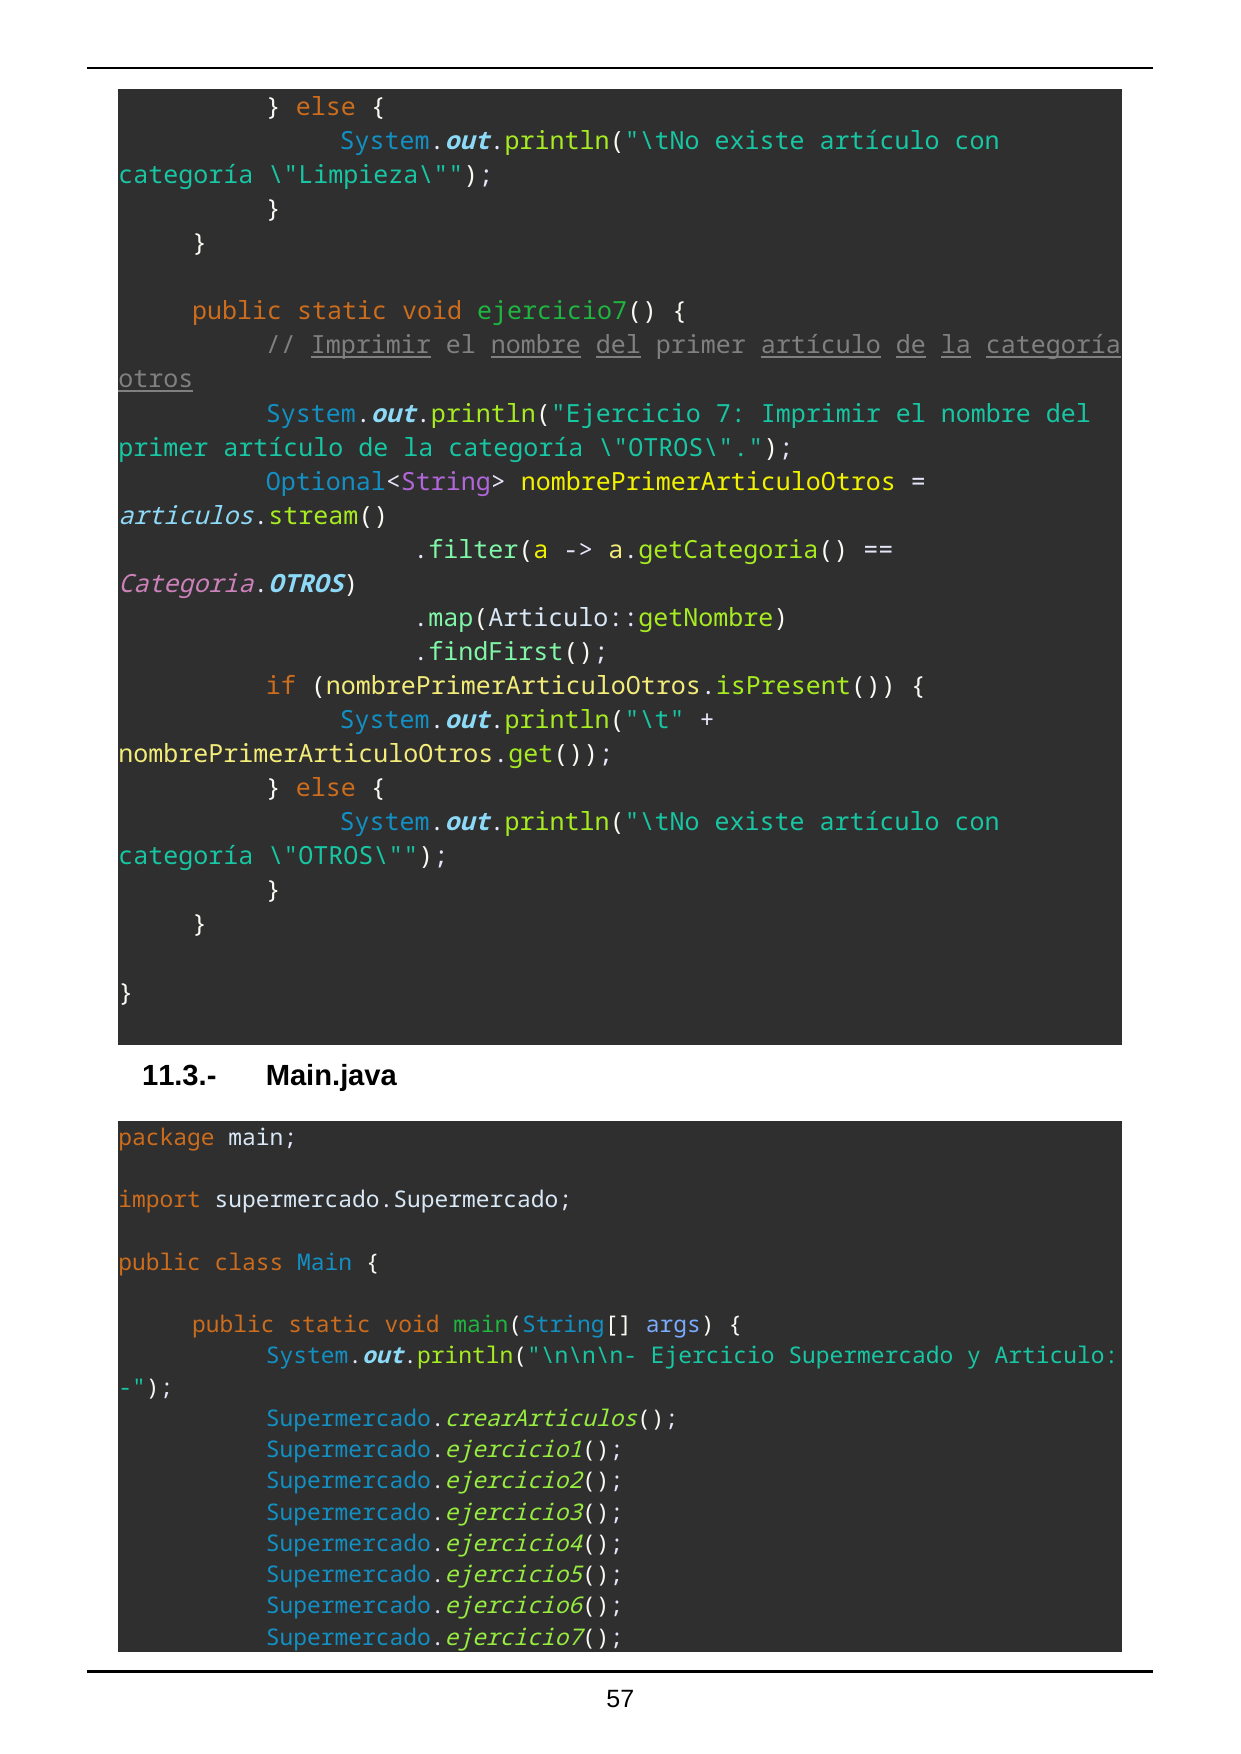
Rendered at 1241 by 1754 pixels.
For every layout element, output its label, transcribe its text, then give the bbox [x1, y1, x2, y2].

text } [118, 225, 1122, 259]
subtitle Main.java [142, 1058, 1122, 1091]
text } else { [118, 89, 1122, 123]
text // Imprimir el nombre del primer artículo de la categoría otros [118, 327, 1122, 395]
text Supermercado.ejercicio3(); [118, 1496, 1122, 1527]
text System.out.println("\t" + nombrePrimerArticuloOtros.get()); [118, 702, 1122, 770]
text } else { [118, 770, 1122, 804]
text package main; [118, 1121, 1122, 1152]
text Supermercado.ejercicio1(); [118, 1433, 1122, 1464]
text Supermercado.ejercicio6(); [118, 1589, 1122, 1621]
text .map(Articulo::getNombre) [118, 599, 1122, 634]
text System.out.println("Ejercicio 7: Imprimir el nombre del primer artículo de la categoría \"OTROS\"."); [118, 395, 1122, 463]
text System.out.println("\tNo existe artículo con categoría \"Limpieza\""); [118, 123, 1122, 191]
text public class Main { [118, 1246, 1122, 1277]
text Supermercado.crearArticulos(); [118, 1402, 1122, 1433]
text import supermercado.Supermercado; [118, 1183, 1122, 1214]
text public static void main(String[] args) { [118, 1308, 1122, 1339]
text .findFirst(); [118, 634, 1122, 668]
text } [118, 906, 1122, 940]
text } [118, 974, 1122, 1008]
text Supermercado.ejercicio7(); [118, 1621, 1122, 1652]
text public static void ejercicio7() { [118, 293, 1122, 327]
text Supermercado.ejercicio5(); [118, 1558, 1122, 1589]
text .filter(a -> a.getCategoria() == Categoria.OTROS) [118, 531, 1122, 599]
text } [118, 191, 1122, 225]
text Supermercado.ejercicio2(); [118, 1464, 1122, 1496]
text System.out.println("\n\n\n- Ejercicio Supermercado y Articulo: -"); [118, 1339, 1122, 1402]
text Supermercado.ejercicio4(); [118, 1527, 1122, 1558]
text Optional<String> nombrePrimerArticuloOtros = articulos.stream() [118, 463, 1122, 531]
text } [118, 872, 1122, 906]
text if (nombrePrimerArticuloOtros.isPresent()) { [118, 668, 1122, 702]
text System.out.println("\tNo existe artículo con categoría \"OTROS\""); [118, 804, 1122, 872]
